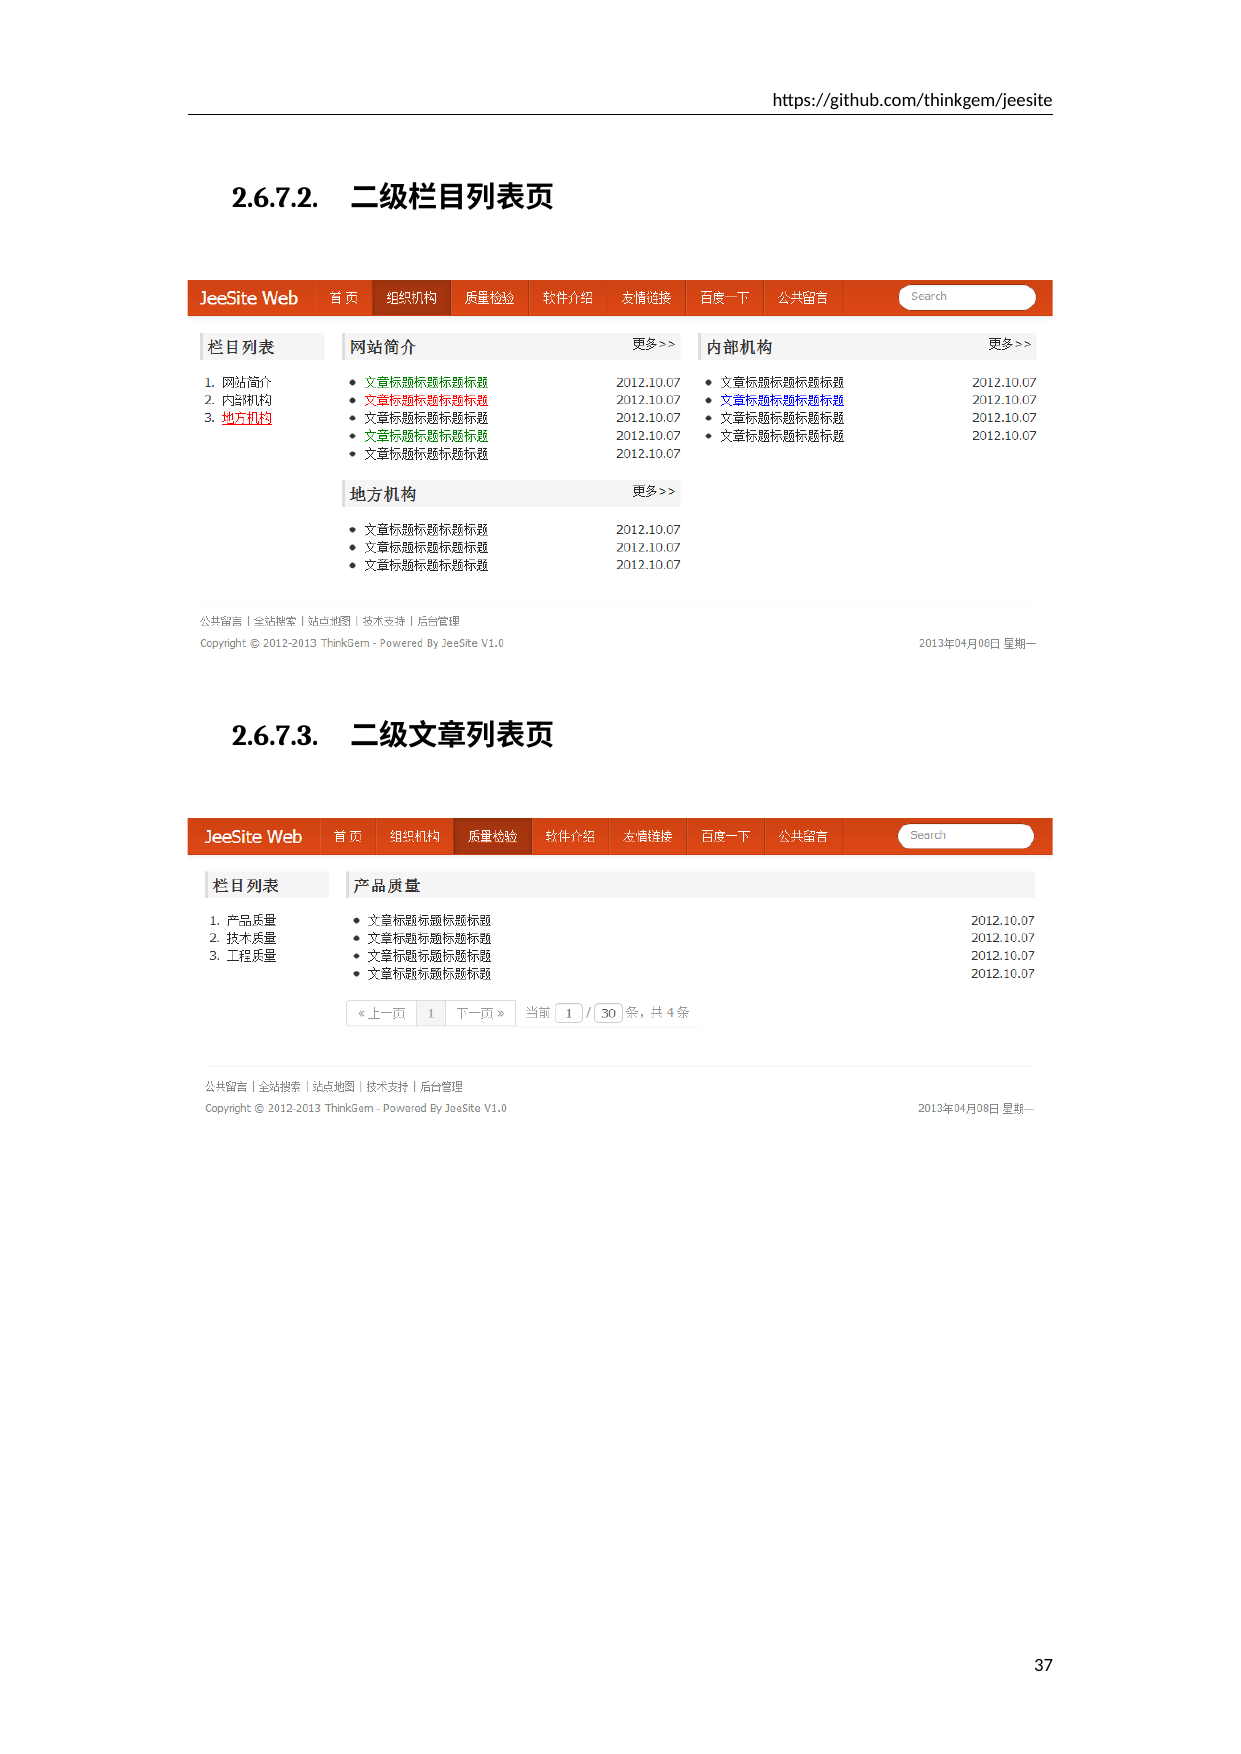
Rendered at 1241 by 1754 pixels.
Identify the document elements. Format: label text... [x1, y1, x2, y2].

picture [187, 818, 1053, 1133]
subtitle 二级文章列表页 [232, 700, 1053, 765]
picture [187, 280, 1053, 667]
subtitle 二级栏目列表页 [232, 162, 1053, 227]
